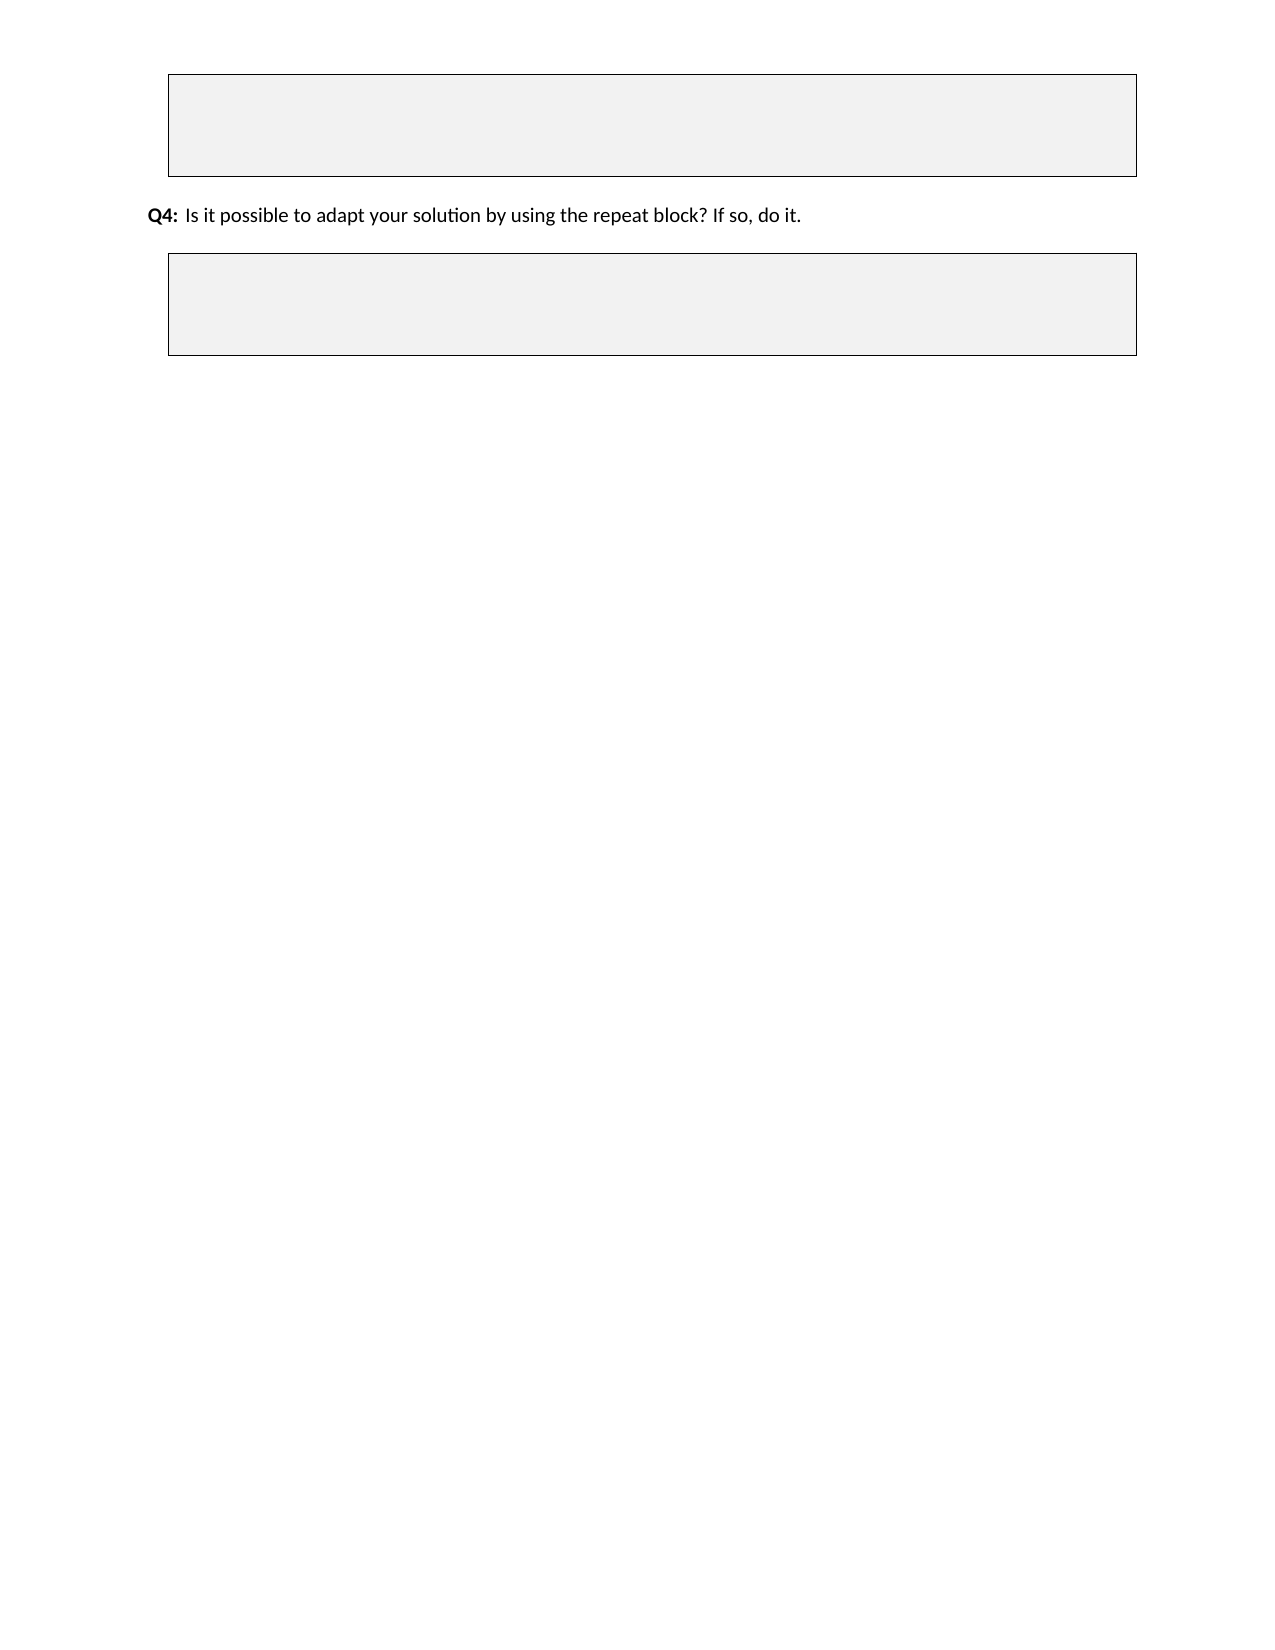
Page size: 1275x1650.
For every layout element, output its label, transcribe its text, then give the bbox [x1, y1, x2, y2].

text Is it possible to adapt your solution by using the repeat block? If so, do it. [148, 202, 1127, 228]
